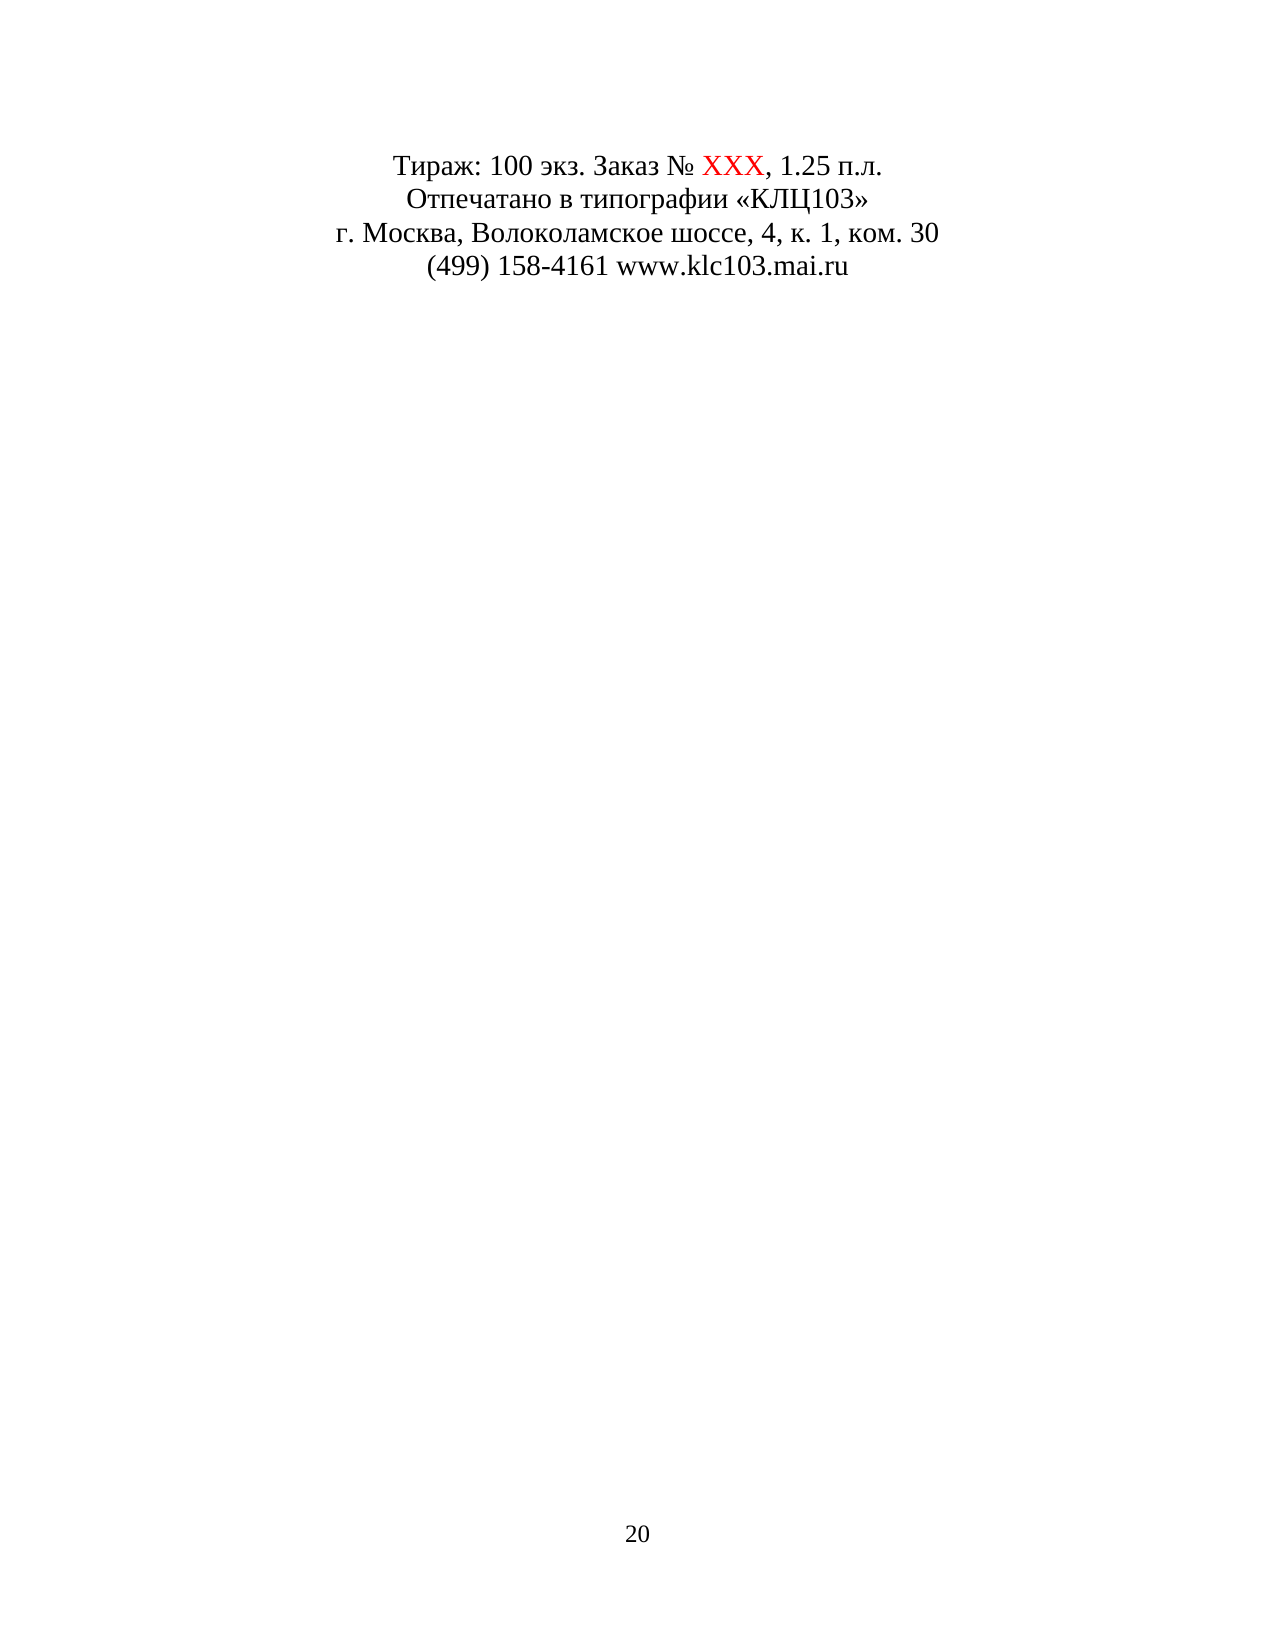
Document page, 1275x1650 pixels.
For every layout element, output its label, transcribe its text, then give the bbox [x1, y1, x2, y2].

text Отпечатано в типографии «КЛЦ103» [148, 181, 1127, 215]
text Тираж: 100 экз. Заказ № ХХХ, 1.25 п.л. [148, 148, 1127, 181]
text (499) 158-4161 www.klc103.mai.ru [148, 248, 1127, 282]
text г. Москва, Волоколамское шоссе, 4, к. 1, ком. 30 [148, 215, 1127, 248]
